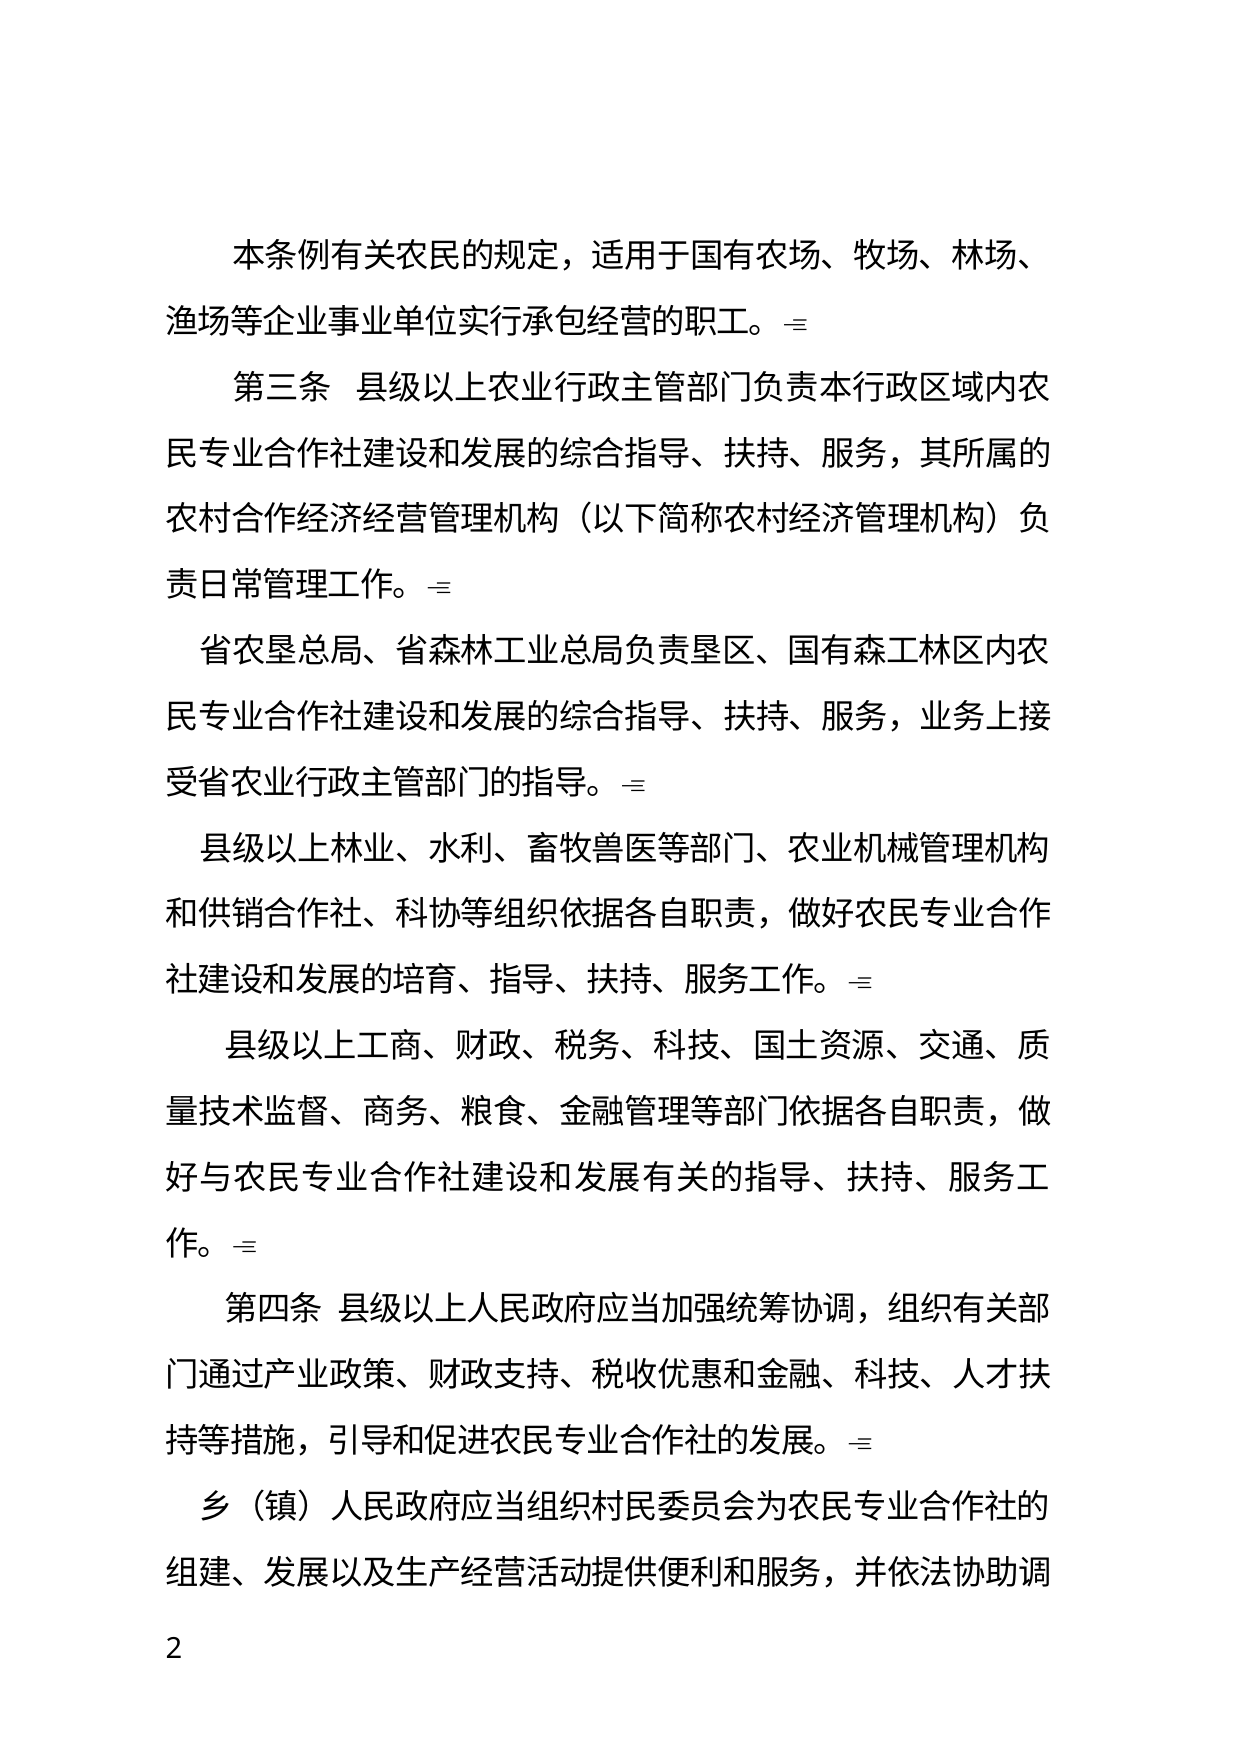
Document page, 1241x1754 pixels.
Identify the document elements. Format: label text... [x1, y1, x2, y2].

text 本条例有关农民的规定，适用于国有农场、牧场、林场、渔场等企业事业单位实行承包经营的职工。 [165, 220, 1052, 352]
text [165, 1471, 1052, 1602]
text 第三条 县级以上农业行政主管部门负责本行政区域内农民专业合作社建设和发展的综合指导、扶持、服务，其所属的农村合作经济经营管理机构（以下简称农村经济管理机构）负责日常管理工作。 [165, 352, 1052, 615]
text 县级以上林业、水利、畜牧兽医等部门、农业机械管理机构和供销合作社、科协等组织依据各自职责，做好农民专业合作社建设和发展的培育、指导、扶持、服务工作。 [165, 812, 1052, 1010]
text 省农垦总局、省森林工业总局负责垦区、国有森工林区内农民专业合作社建设和发展的综合指导、扶持、服务，业务上接受省农业行政主管部门的指导。 [165, 615, 1052, 812]
text 第四条 县级以上人民政府应当加强统筹协调，组织有关部门通过产业政策、财政支持、税收优惠和金融、科技、人才扶持等措施，引导和促进农民专业合作社的发展。 [165, 1273, 1052, 1471]
text 县级以上工商、财政、税务、科技、国土资源、交通、质量技术监督、商务、粮食、金融管理等部门依据各自职责，做好与农民专业合作社建设和发展有关的指导、扶持、服务工作。 [165, 1010, 1052, 1273]
